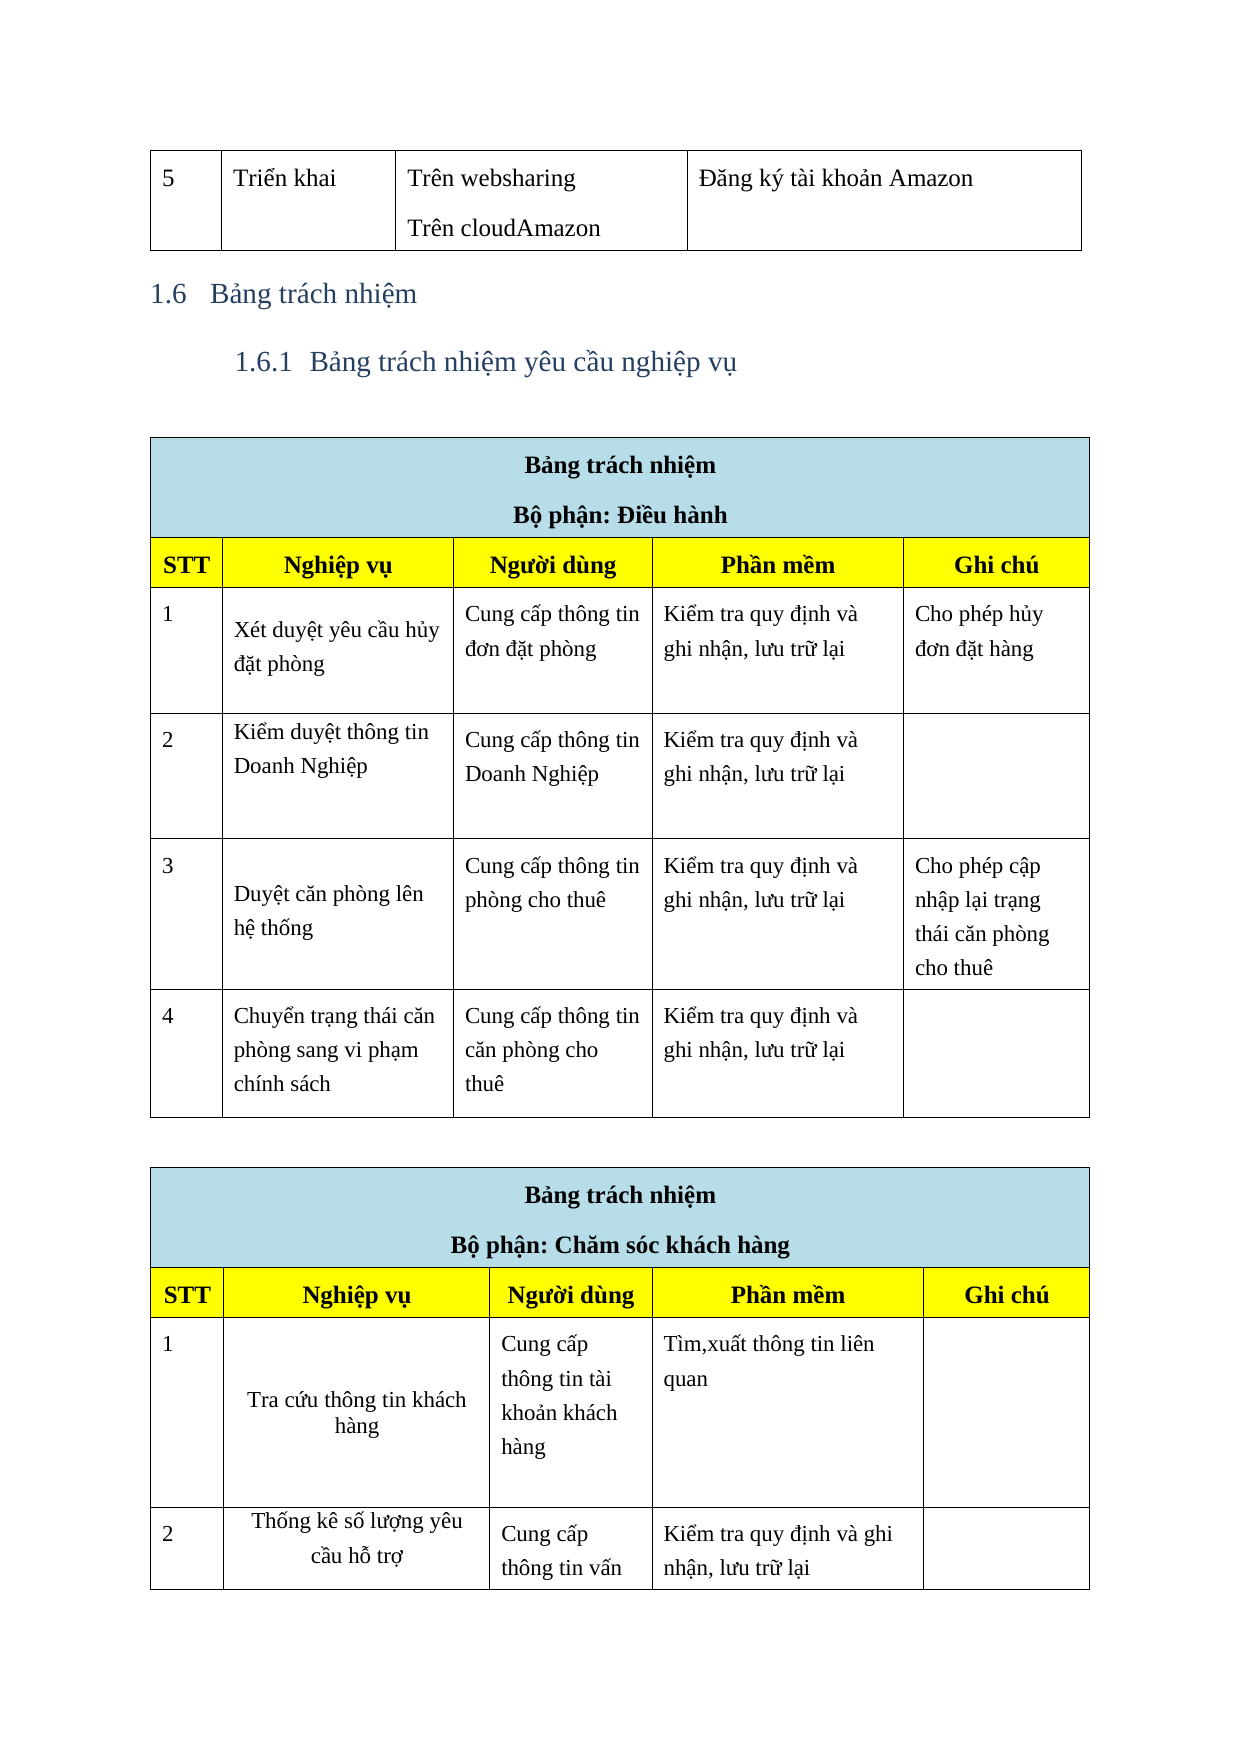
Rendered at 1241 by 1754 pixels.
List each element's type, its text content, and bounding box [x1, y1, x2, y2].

table_cell Cung cấp thông tin tài khoản khách hàng [490, 1318, 652, 1507]
table_cell Phần mềm [653, 538, 903, 587]
table_cell Cung cấp thông tin đơn đặt phòng [454, 588, 652, 713]
table_cell Cung cấp thông tin căn phòng cho thuê [454, 990, 652, 1117]
table_cell Người dùng [454, 538, 652, 587]
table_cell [224, 1508, 489, 1588]
table_cell Phần mềm [653, 1268, 923, 1317]
subtitle Bảng trách nhiệm yêu cầu nghiệp vụ [234, 344, 1090, 378]
table_cell [904, 990, 1089, 1117]
table_cell [924, 1318, 1089, 1507]
table_header Bảng trách nhiệm Bộ phận: Chăm sóc khách hàng [151, 1168, 1089, 1267]
table_cell Kiểm tra quy định và ghi nhận, lưu trữ lại [653, 588, 903, 713]
table_cell Đăng ký tài khoản Amazon [688, 151, 1081, 250]
table_cell Kiểm tra quy định và ghi nhận, lưu trữ lại [653, 714, 903, 838]
table_cell STT [151, 538, 222, 587]
table_cell Nghiệp vụ [224, 1268, 489, 1317]
table_cell Ghi chú [904, 538, 1089, 587]
table_header Bảng trách nhiệm Bộ phận: Điều hành [151, 438, 1089, 537]
table_cell Kiểm duyệt thông tin Doanh Nghiệp [223, 714, 453, 838]
table_cell Chuyển trạng thái căn phòng sang vi phạm chính sách [223, 990, 453, 1117]
table_cell 2 [151, 1508, 223, 1588]
table_cell 1 [151, 588, 222, 713]
table_cell Xét duyệt yêu cầu hủy đặt phòng [223, 588, 453, 713]
table_cell Kiểm tra quy định và ghi nhận, lưu trữ lại [653, 839, 903, 988]
subtitle Bảng trách nhiệm [150, 276, 1090, 309]
table_cell 5 [151, 151, 221, 250]
table_cell Cung cấp thông tin phòng cho thuê [454, 839, 652, 988]
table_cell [653, 1508, 923, 1588]
table_cell 3 [151, 839, 222, 988]
table_cell 2 [151, 714, 222, 838]
table_cell Trên websharing Trên cloudAmazon [396, 151, 687, 250]
table_cell Kiểm tra quy định và ghi nhận, lưu trữ lại [653, 990, 903, 1117]
table_cell Cho phép hủy đơn đặt hàng [904, 588, 1089, 713]
table_cell Ghi chú [924, 1268, 1089, 1317]
table_cell Tìm,xuất thông tin liên quan [653, 1318, 923, 1507]
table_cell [490, 1508, 652, 1588]
table_cell STT [151, 1268, 223, 1317]
table_cell 1 [151, 1318, 223, 1507]
table_cell Tra cứu thông tin khách hàng [224, 1318, 489, 1507]
table_cell Triển khai [222, 151, 395, 250]
table_cell Duyệt căn phòng lên hệ thống [223, 839, 453, 988]
table_cell [924, 1508, 1089, 1588]
table_cell 4 [151, 990, 222, 1117]
table_cell Người dùng [490, 1268, 652, 1317]
table_cell [904, 714, 1089, 838]
table_cell Cho phép cập nhập lại trạng thái căn phòng cho thuê [904, 839, 1089, 988]
table_cell Nghiệp vụ [223, 538, 453, 587]
table_cell Cung cấp thông tin Doanh Nghiệp [454, 714, 652, 838]
